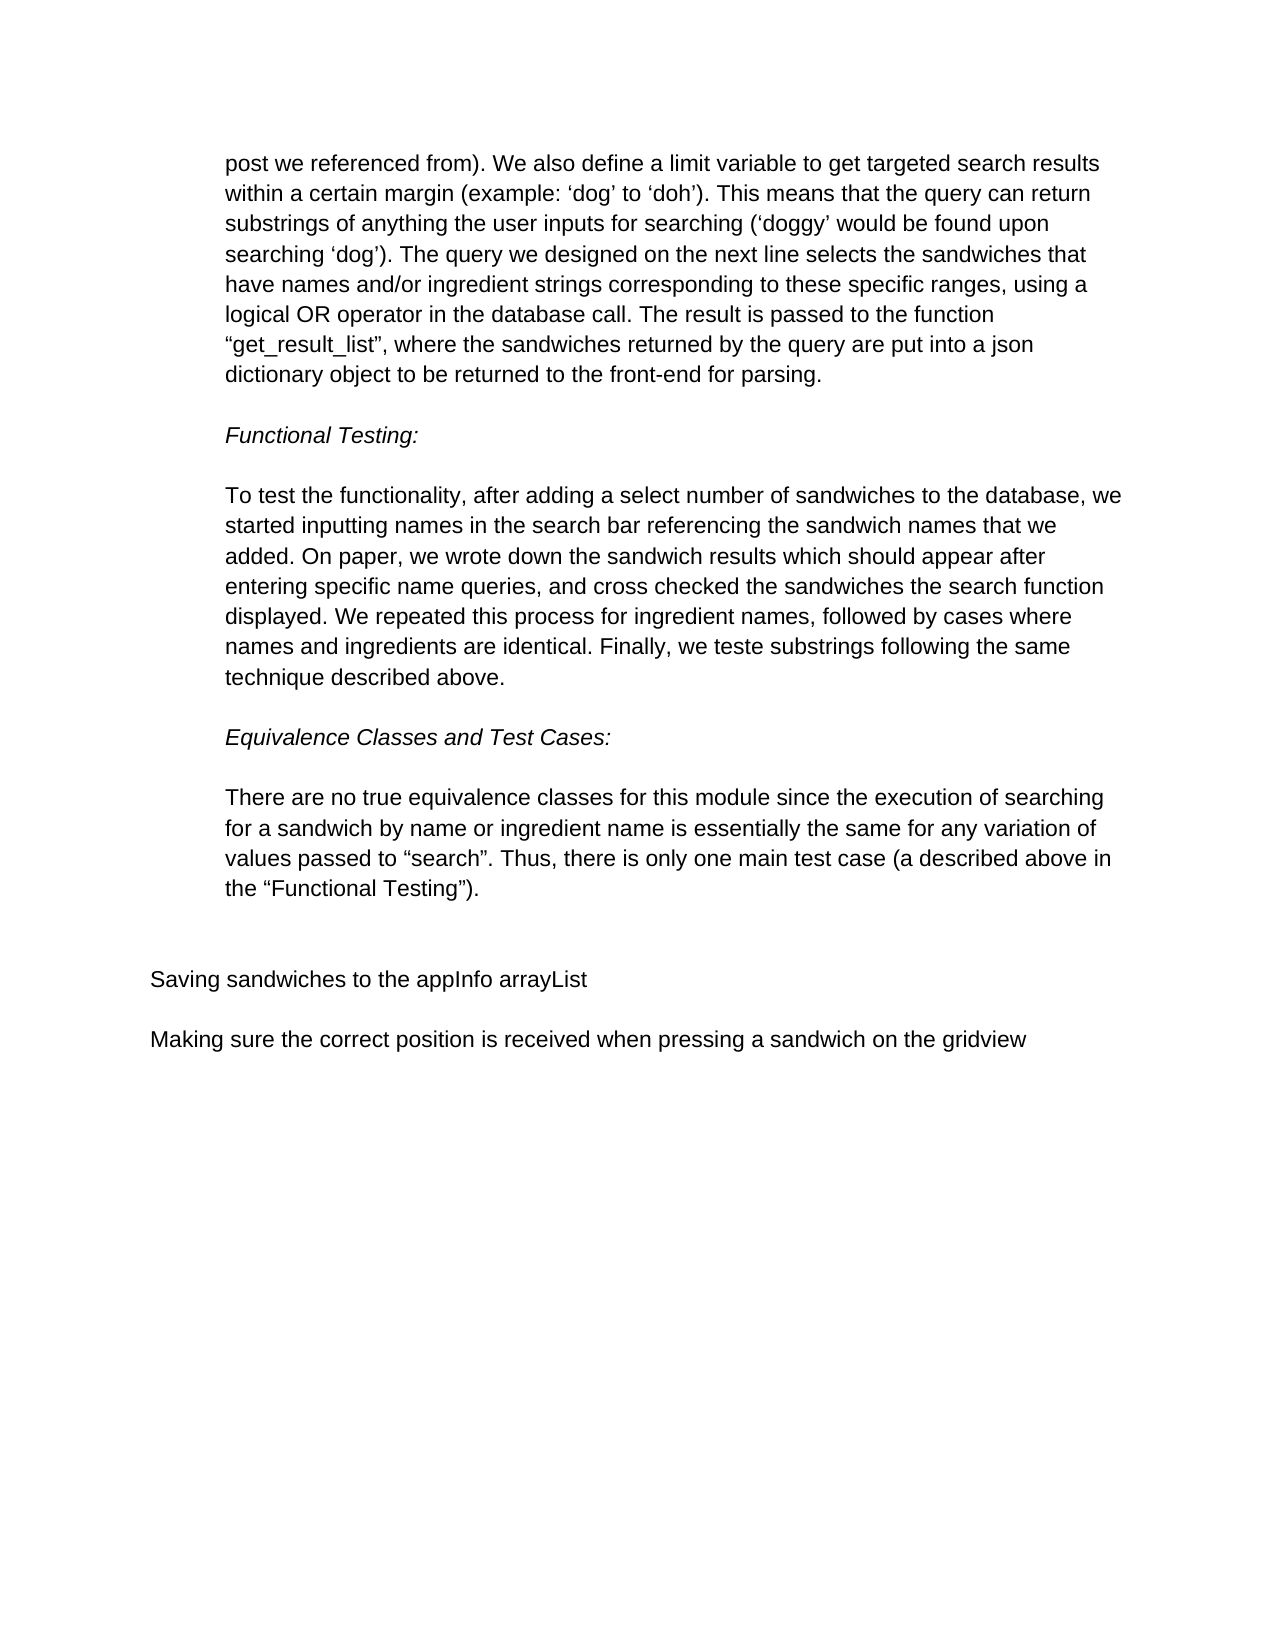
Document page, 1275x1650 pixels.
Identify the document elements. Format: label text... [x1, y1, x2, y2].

text Functional Testing: [150, 422, 1125, 448]
text for a sandwich by name or ingredient name is essentially the same for any variation of values passed to “search”. Thus, there is only one main test case (a described above in the “Functional Testing”). [225, 814, 1125, 901]
text There are no true equivalence classes for this module since the execution of searching [150, 784, 1125, 811]
text Equivalence Classes and Test Cases: [150, 724, 1125, 750]
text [225, 150, 1125, 388]
text Saving sandwiches to the appInfo arrayList [150, 966, 1125, 992]
text Making sure the correct position is received when pressing a sandwich on the gridview [150, 1026, 1125, 1052]
text To test the functionality, after adding a select number of sandwiches to the database, we started inputting names in the search bar referencing the sandwich names that we added. On paper, we wrote down the sandwich results which should appear after entering specific name queries, and cross checked the sandwiches the search function displayed. We repeated this process for ingredient names, followed by cases where names and ingredients are identical. Finally, we teste substrings following the same technique described above. [225, 482, 1125, 690]
